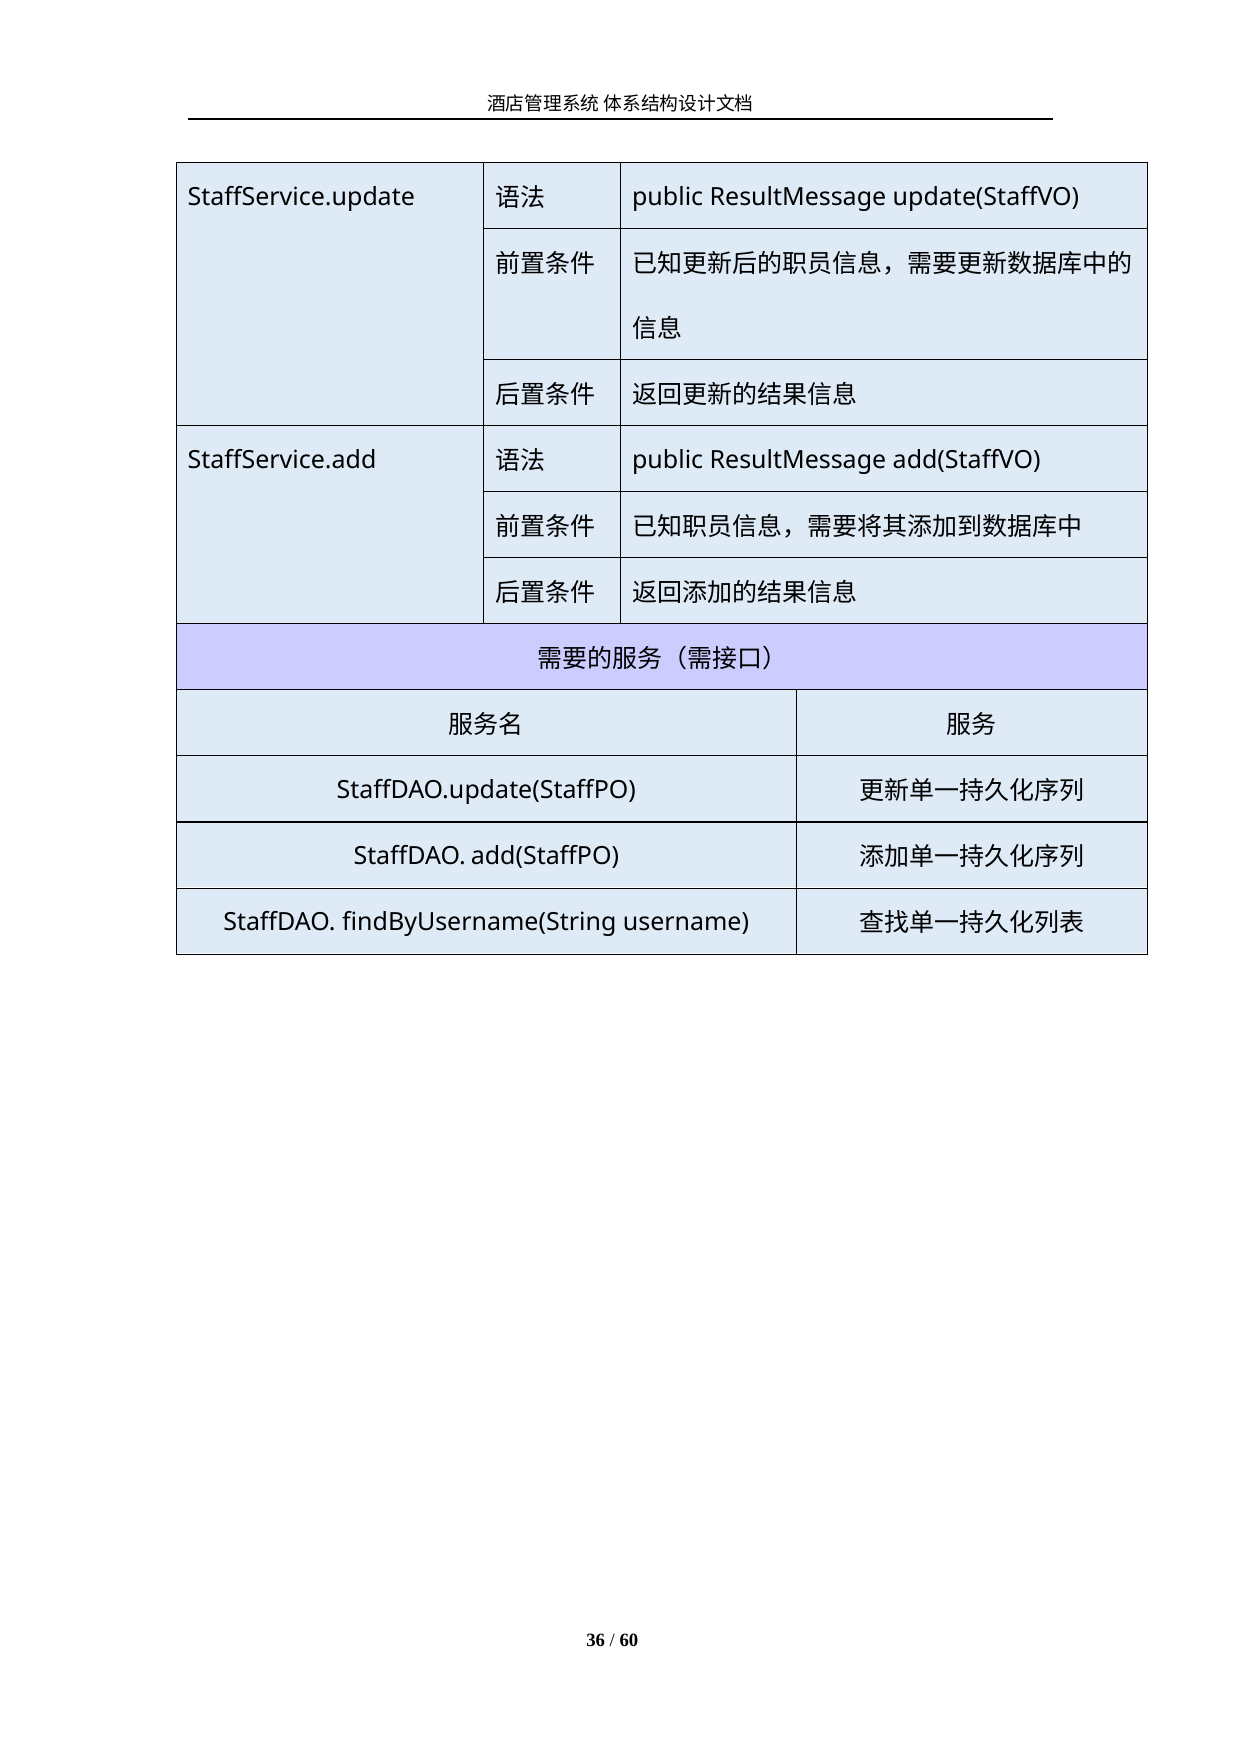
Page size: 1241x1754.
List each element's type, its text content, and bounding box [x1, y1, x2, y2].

table_cell public ResultMessage add(StaffVO) [621, 426, 1147, 491]
table_cell 语法 [484, 163, 620, 228]
table_cell 需要的服务（需接口） [177, 624, 1147, 689]
table_cell StaffService.update [177, 163, 483, 425]
table_cell 语法 [484, 426, 620, 491]
table_cell StaffDAO. add(StaffPO) [177, 823, 796, 887]
table_cell public ResultMessage update(StaffVO) [621, 163, 1147, 228]
table_cell StaffDAO. findByUsername(String username) [177, 889, 796, 953]
table_cell StaffService.add [177, 426, 483, 623]
table_cell 返回更新的结果信息 [621, 360, 1147, 425]
table_cell 前置条件 [484, 492, 620, 557]
table_cell 已知职员信息，需要将其添加到数据库中 [621, 492, 1147, 557]
table_cell 后置条件 [484, 558, 620, 623]
table_cell 已知更新后的职员信息，需要更新数据库中的信息 [621, 229, 1147, 359]
table_cell 服务 [797, 690, 1147, 755]
table_cell 更新单一持久化序列 [797, 756, 1147, 821]
table_cell StaffDAO.update(StaffPO) [177, 756, 796, 821]
table_cell 返回添加的结果信息 [621, 558, 1147, 623]
table_cell 查找单一持久化列表 [797, 889, 1147, 953]
table_cell 添加单一持久化序列 [797, 823, 1147, 887]
table_cell 前置条件 [484, 229, 620, 359]
table_cell 后置条件 [484, 360, 620, 425]
table_cell 服务名 [177, 690, 796, 755]
